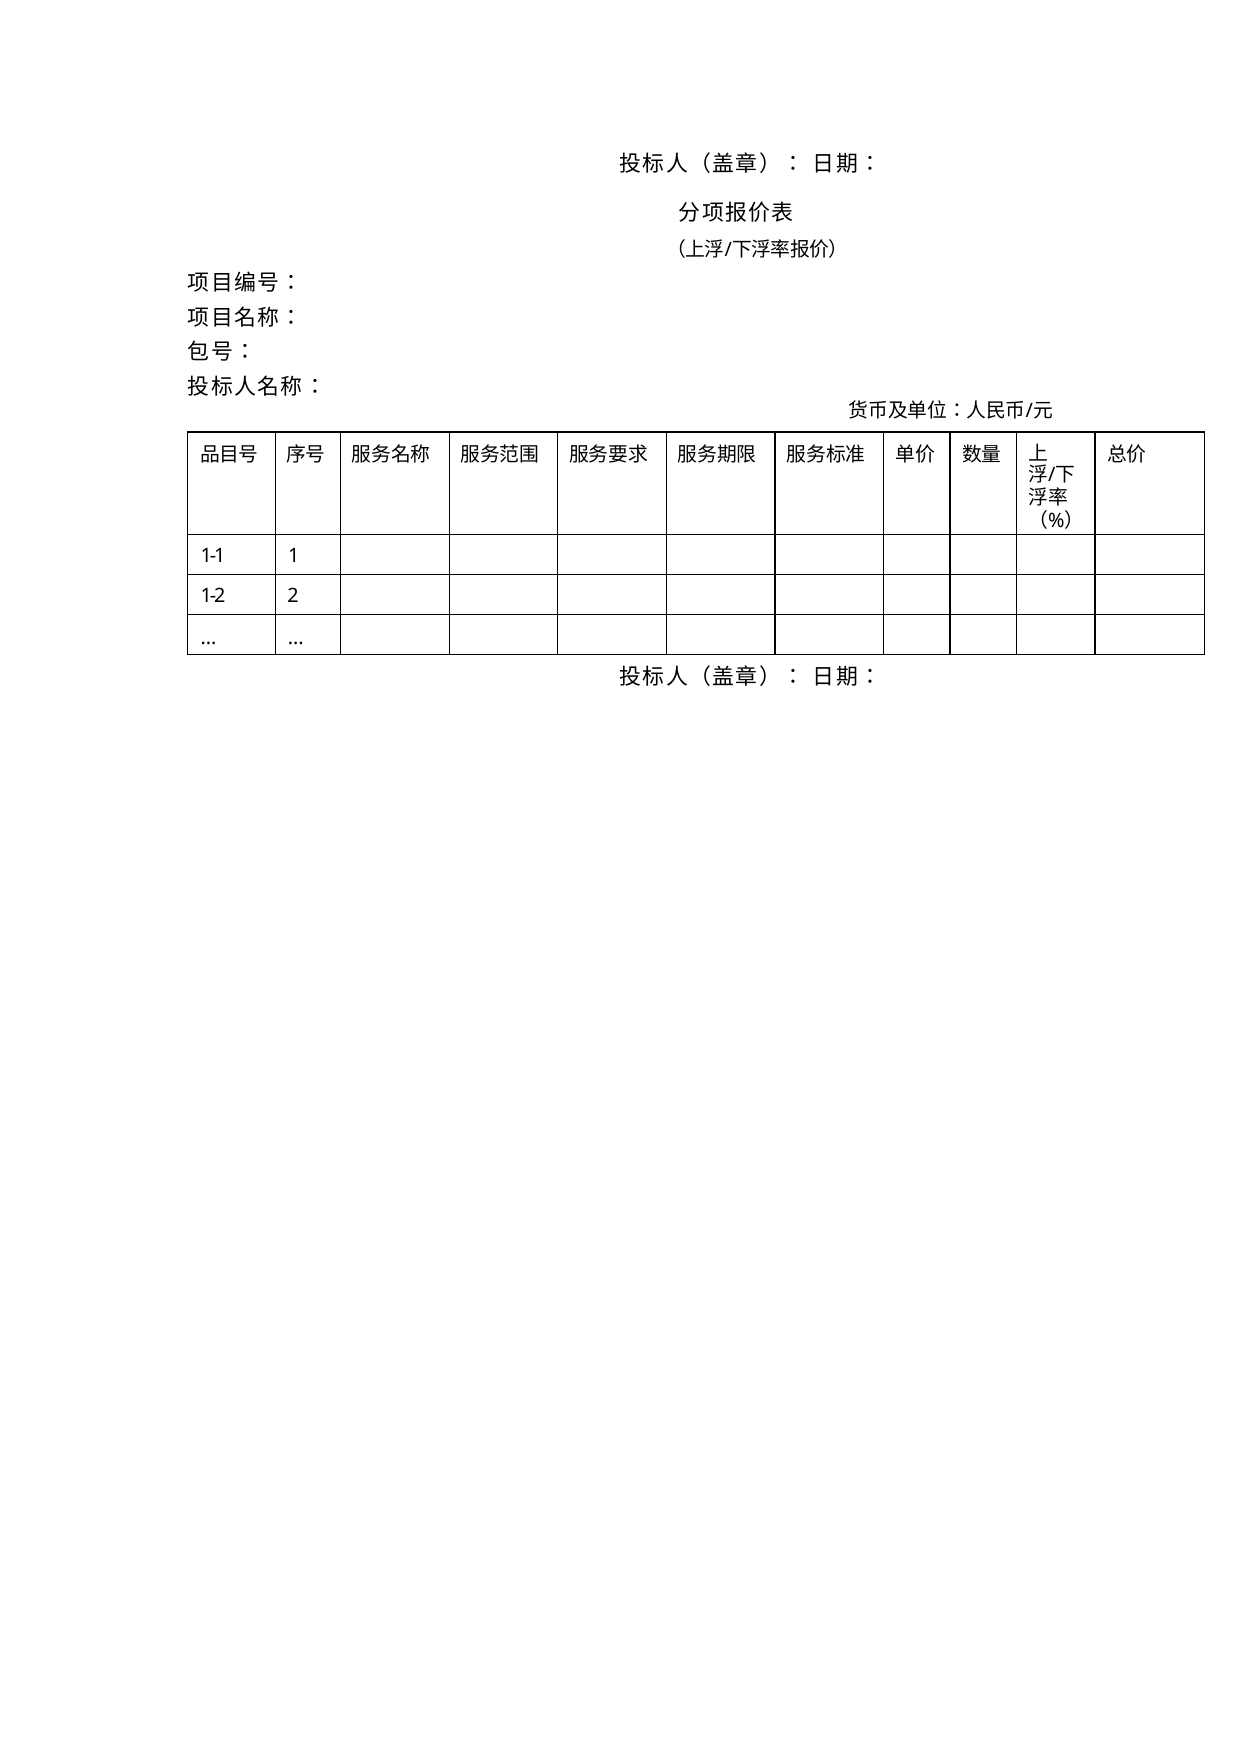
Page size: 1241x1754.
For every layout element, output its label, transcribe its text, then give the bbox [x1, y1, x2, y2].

table_cell [558, 615, 666, 654]
table_header 服务标准 [776, 433, 883, 533]
table_cell 1-1 [188, 535, 275, 573]
table_cell [884, 575, 949, 613]
table_cell 2 [276, 575, 340, 613]
table_cell [667, 575, 774, 613]
table_cell [450, 575, 557, 613]
table_header 品目号 [188, 433, 275, 533]
text 包号： [187, 338, 1053, 365]
table_cell [1017, 535, 1094, 573]
table_cell [1017, 575, 1094, 613]
text （上浮/下浮率报价） [666, 238, 1053, 261]
table_cell [450, 535, 557, 573]
table_cell [1096, 575, 1204, 613]
text 货币及单位：人民币/元 [187, 400, 1053, 422]
text 投标人（盖章）： 日期： [619, 662, 1053, 690]
text 分项报价表 [679, 198, 1053, 225]
table_cell [1096, 615, 1204, 654]
table_cell [951, 615, 1016, 654]
table_cell [1096, 535, 1204, 573]
text 投标人（盖章）： 日期： [619, 150, 1053, 177]
table_header 数量 [951, 433, 1016, 533]
table_cell [450, 615, 557, 654]
table_cell [884, 535, 949, 573]
table_cell [776, 615, 883, 654]
table_cell [667, 535, 774, 573]
table_cell [1017, 615, 1094, 654]
table_cell 1 [276, 535, 340, 573]
table_cell [951, 535, 1016, 573]
table_cell [776, 535, 883, 573]
table_header 单价 [884, 433, 949, 533]
table_header 总价 [1096, 433, 1204, 533]
table_header 上浮/下浮率（%） [1017, 433, 1094, 533]
table_cell 1-2 [188, 575, 275, 613]
table_cell [341, 615, 449, 654]
text 项目编号： [187, 269, 1053, 296]
text 投标人名称： [187, 372, 1053, 400]
text 项目名称： [187, 303, 1053, 331]
table_header 服务要求 [558, 433, 666, 533]
table_cell [884, 615, 949, 654]
table_cell [951, 575, 1016, 613]
table_cell ... [276, 615, 340, 654]
table_cell [558, 575, 666, 613]
table_header 序号 [276, 433, 340, 533]
table_cell [667, 615, 774, 654]
table_cell ... [188, 615, 275, 654]
table_cell [341, 575, 449, 613]
table_header 服务范围 [450, 433, 557, 533]
table_cell [558, 535, 666, 573]
table_cell [776, 575, 883, 613]
table_header 服务名称 [341, 433, 449, 533]
table_header 服务期限 [667, 433, 774, 533]
table_cell [341, 535, 449, 573]
